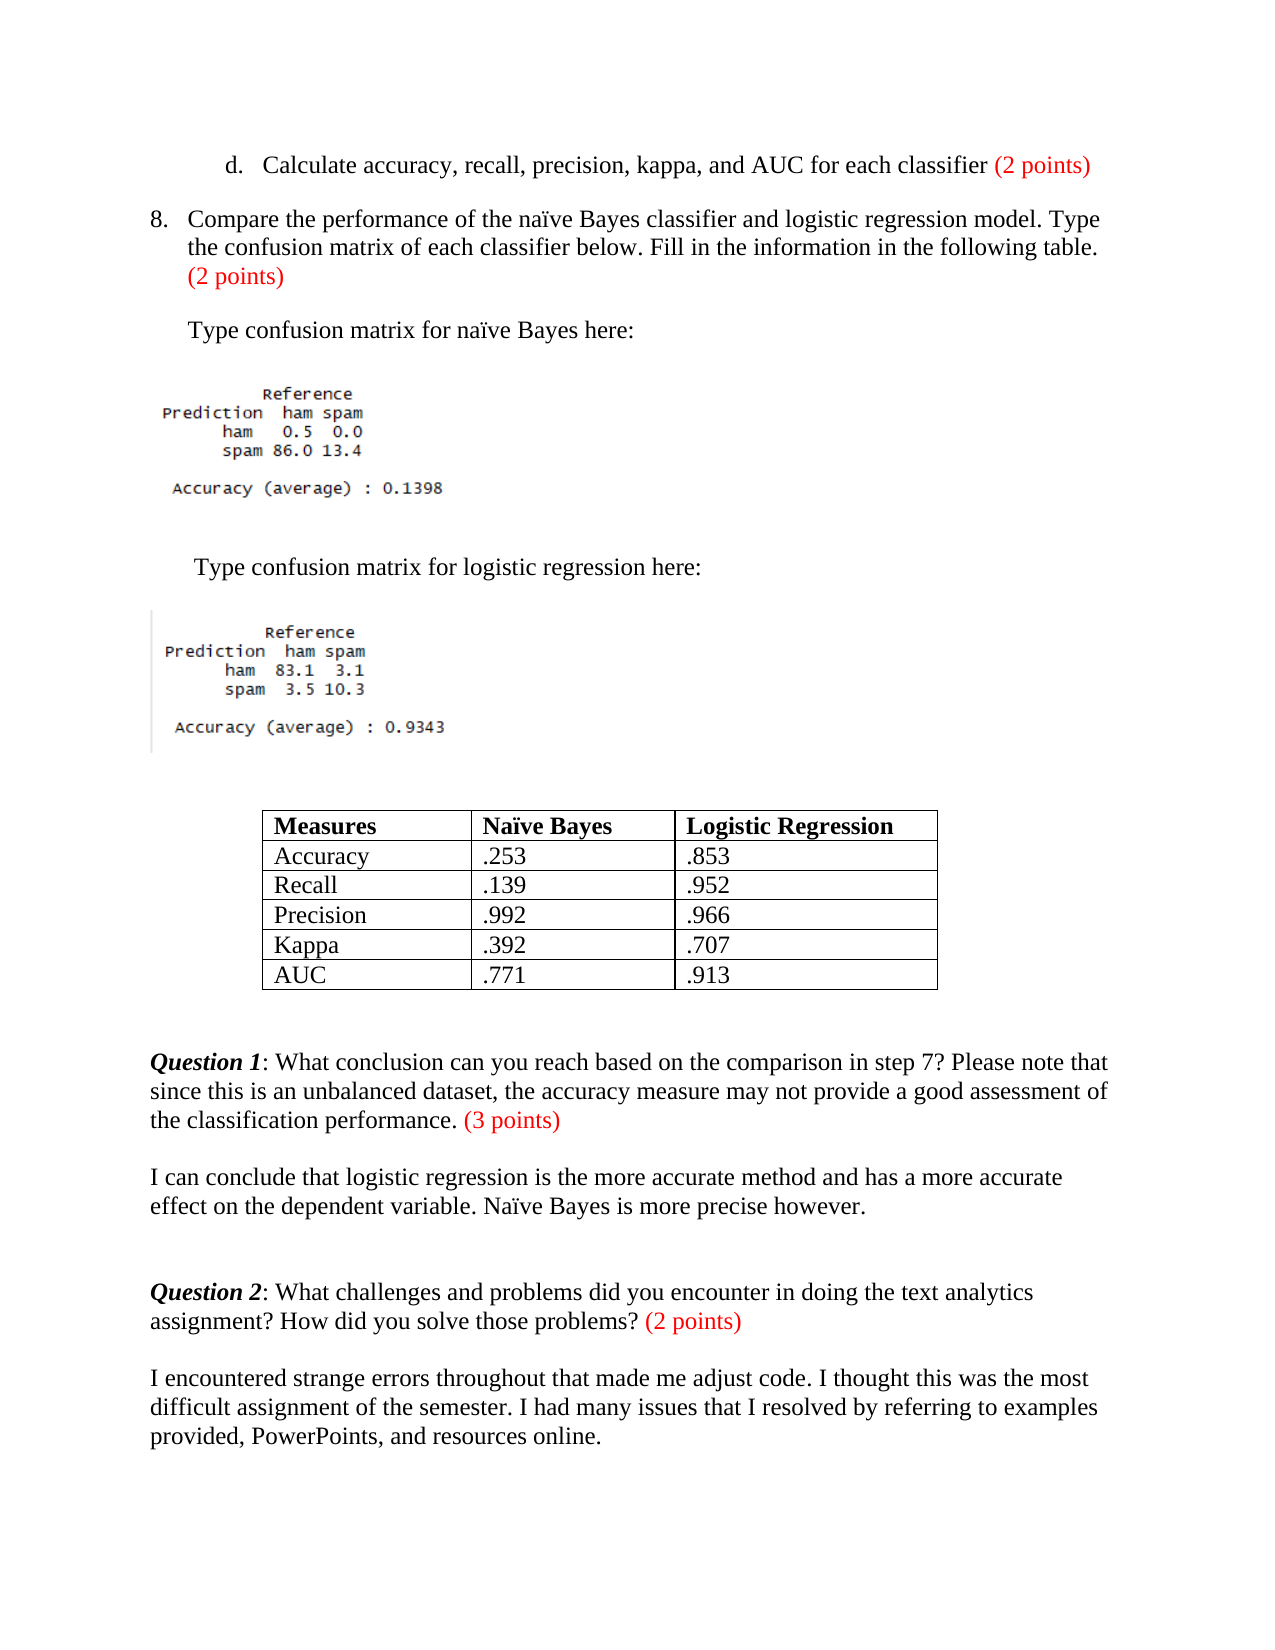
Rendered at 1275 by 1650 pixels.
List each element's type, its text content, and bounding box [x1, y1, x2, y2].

text I encountered strange errors throughout that made me adjust code. I thought this was the most difficult assignment of the semester. I had many issues that I resolved by referring to examples provided, PowerPoints, and resources online. [150, 1363, 1125, 1450]
table_cell Precision [263, 900, 471, 929]
text Type confusion matrix for naïve Bayes here: [187, 315, 1125, 344]
picture [150, 372, 473, 524]
table_cell .253 [472, 841, 674, 869]
table_cell .992 [472, 900, 674, 929]
table_cell .952 [676, 871, 937, 899]
table_header Measures [263, 811, 471, 840]
list Calculate accuracy, recall, precision, kappa, and AUC for each classifier (2 points) [225, 150, 1125, 179]
table_cell .392 [472, 930, 674, 959]
table_cell .853 [676, 841, 937, 869]
table_cell .139 [472, 871, 674, 899]
table_cell .771 [472, 960, 674, 989]
picture [150, 610, 469, 753]
table_header Naïve Bayes [472, 811, 674, 840]
table_cell Kappa [263, 930, 471, 959]
text Question 2: What challenges and problems did you encounter in doing the text analytics assignment? How did you solve those problems? (2 points) [150, 1277, 1125, 1335]
list Compare the performance of the naïve Bayes classifier and logistic regression model. Type the confusion matrix of each classifier below. Fill in the information in the following table. (2 points) [150, 204, 1125, 290]
table_header Logistic Regression [676, 811, 937, 840]
table_cell .966 [676, 900, 937, 929]
table_cell AUC [263, 960, 471, 989]
text I can conclude that logistic regression is the more accurate method and has a more accurate effect on the dependent variable. Naïve Bayes is more precise however. [150, 1162, 1125, 1220]
text Type confusion matrix for logistic regression here: [150, 552, 1125, 581]
table_cell .707 [676, 930, 937, 959]
table_cell .913 [676, 960, 937, 989]
text Question 1: What conclusion can you reach based on the comparison in step 7? Please note that since this is an unbalanced dataset, the accuracy measure may not provide a good assessment of the classification performance. (3 points) [150, 1047, 1125, 1133]
table_cell Recall [263, 871, 471, 899]
table_cell Accuracy [263, 841, 471, 869]
